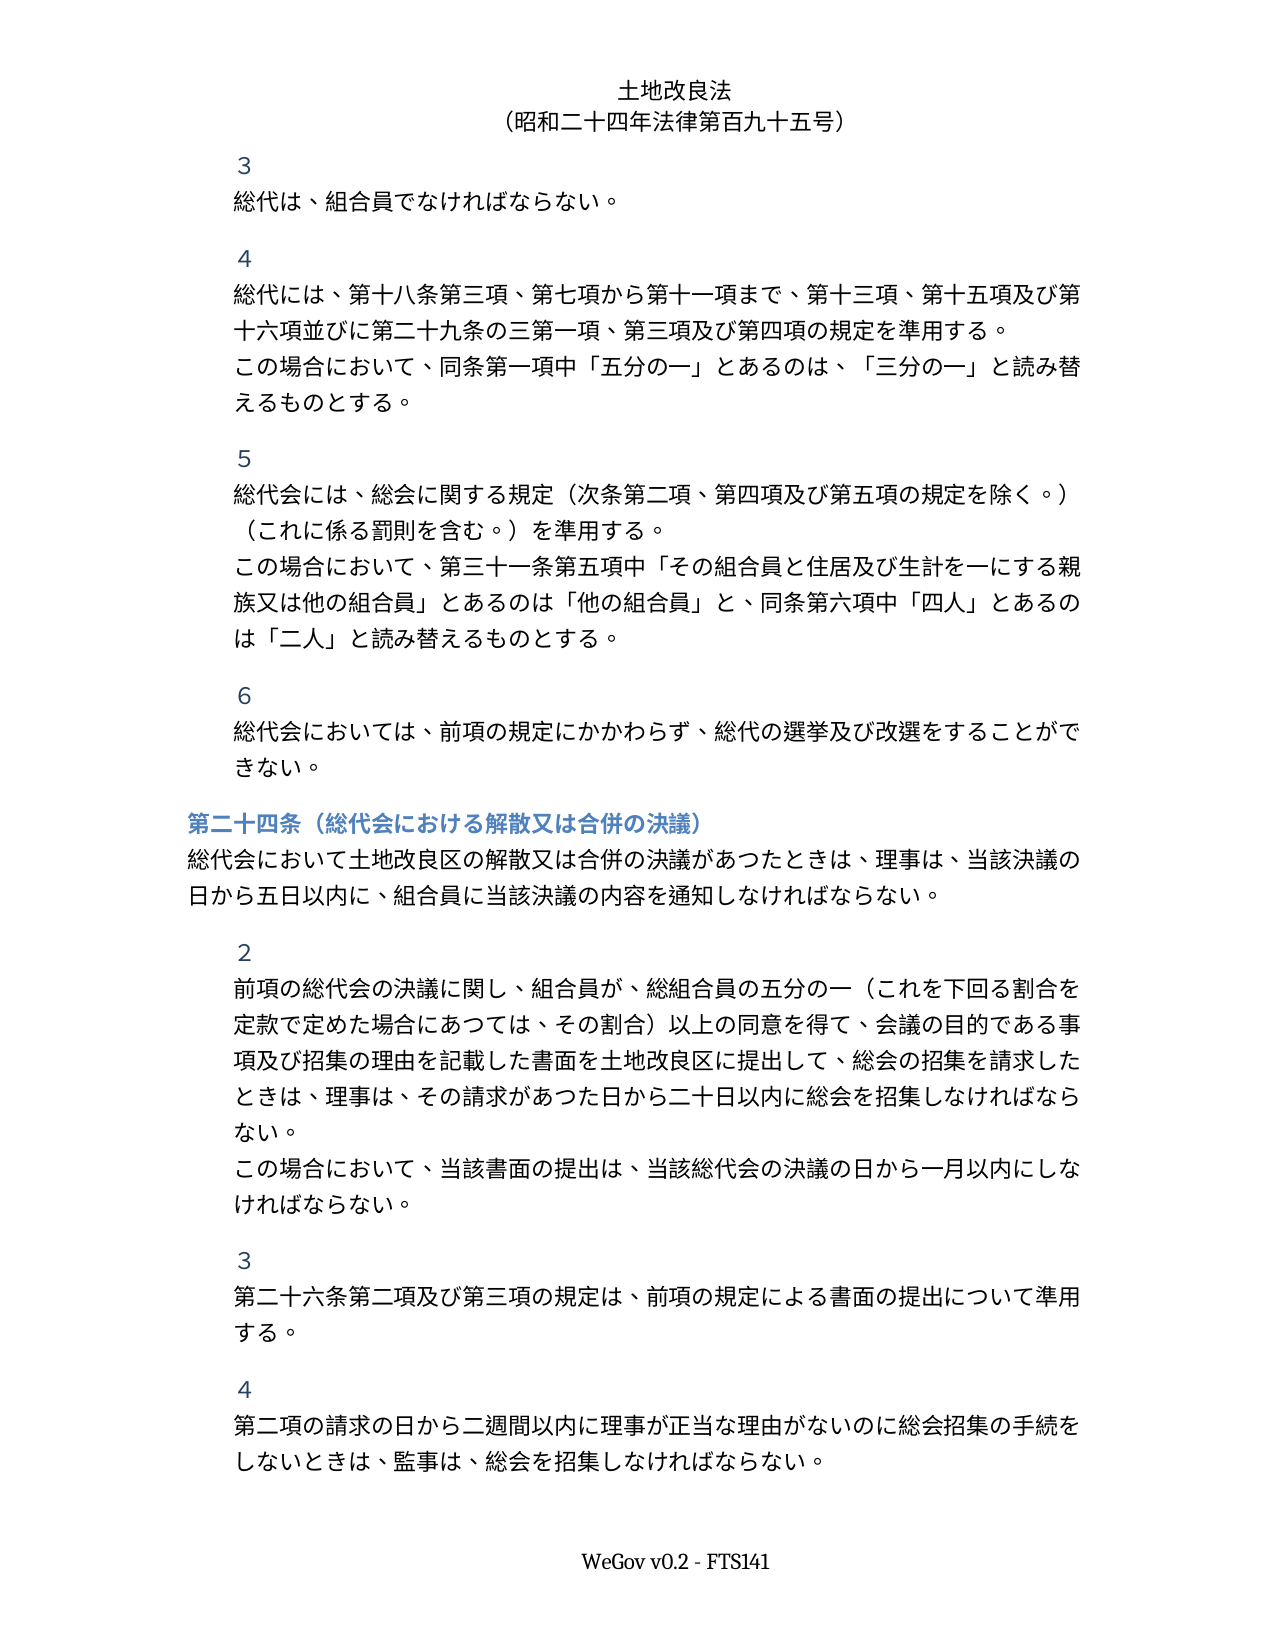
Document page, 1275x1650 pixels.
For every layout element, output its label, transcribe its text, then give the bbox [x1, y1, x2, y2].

text 総代会において土地改良区の解散又は合併の決議があつたときは、理事は、当該決議の日から五日以内に、組合員に当該決議の内容を通知しなければならない。 [187, 844, 1087, 911]
subtitle 第二十四条（総代会における解散又は合併の決議） [187, 808, 1087, 839]
text 総代は、組合員でなければならない。 [233, 186, 1087, 217]
subtitle ６ [233, 680, 1087, 711]
subtitle ５ [233, 443, 1087, 474]
text 総代には、第十八条第三項、第七項から第十一項まで、第十三項、第十五項及び第十六項並びに第二十九条の三第一項、第三項及び第四項の規定を準用する。 この場合において、同条第一項中「五分の一」とあるのは、「三分の一」と読み替えるものとする。 [233, 279, 1087, 418]
subtitle ４ [233, 1374, 1087, 1405]
text 総代会においては、前項の規定にかかわらず、総代の選挙及び改選をすることができない。 [233, 716, 1087, 783]
text 第二項の請求の日から二週間以内に理事が正当な理由がないのに総会招集の手続をしないときは、監事は、総会を招集しなければならない。 [233, 1410, 1087, 1477]
text 第二十六条第二項及び第三項の規定は、前項の規定による書面の提出について準用する。 [233, 1281, 1087, 1348]
text 総代会には、総会に関する規定（次条第二項、第四項及び第五項の規定を除く。）（これに係る罰則を含む。）を準用する。 この場合において、第三十一条第五項中「その組合員と住居及び生計を一にする親族又は他の組合員」とあるのは「他の組合員」と、同条第六項中「四人」とあるのは「二人」と読み替えるものとする。 [233, 479, 1087, 654]
text 前項の総代会の決議に関し、組合員が、総組合員の五分の一（これを下回る割合を定款で定めた場合にあつては、その割合）以上の同意を得て、会議の目的である事項及び招集の理由を記載した書面を土地改良区に提出して、総会の招集を請求したときは、理事は、その請求があつた日から二十日以内に総会を招集しなければならない。 この場合において、当該書面の提出は、当該総代会の決議の日から一月以内にしなければならない。 [233, 973, 1087, 1220]
subtitle ２ [233, 937, 1087, 968]
subtitle ４ [233, 243, 1087, 274]
subtitle ３ [233, 1245, 1087, 1277]
subtitle ３ [233, 150, 1087, 181]
